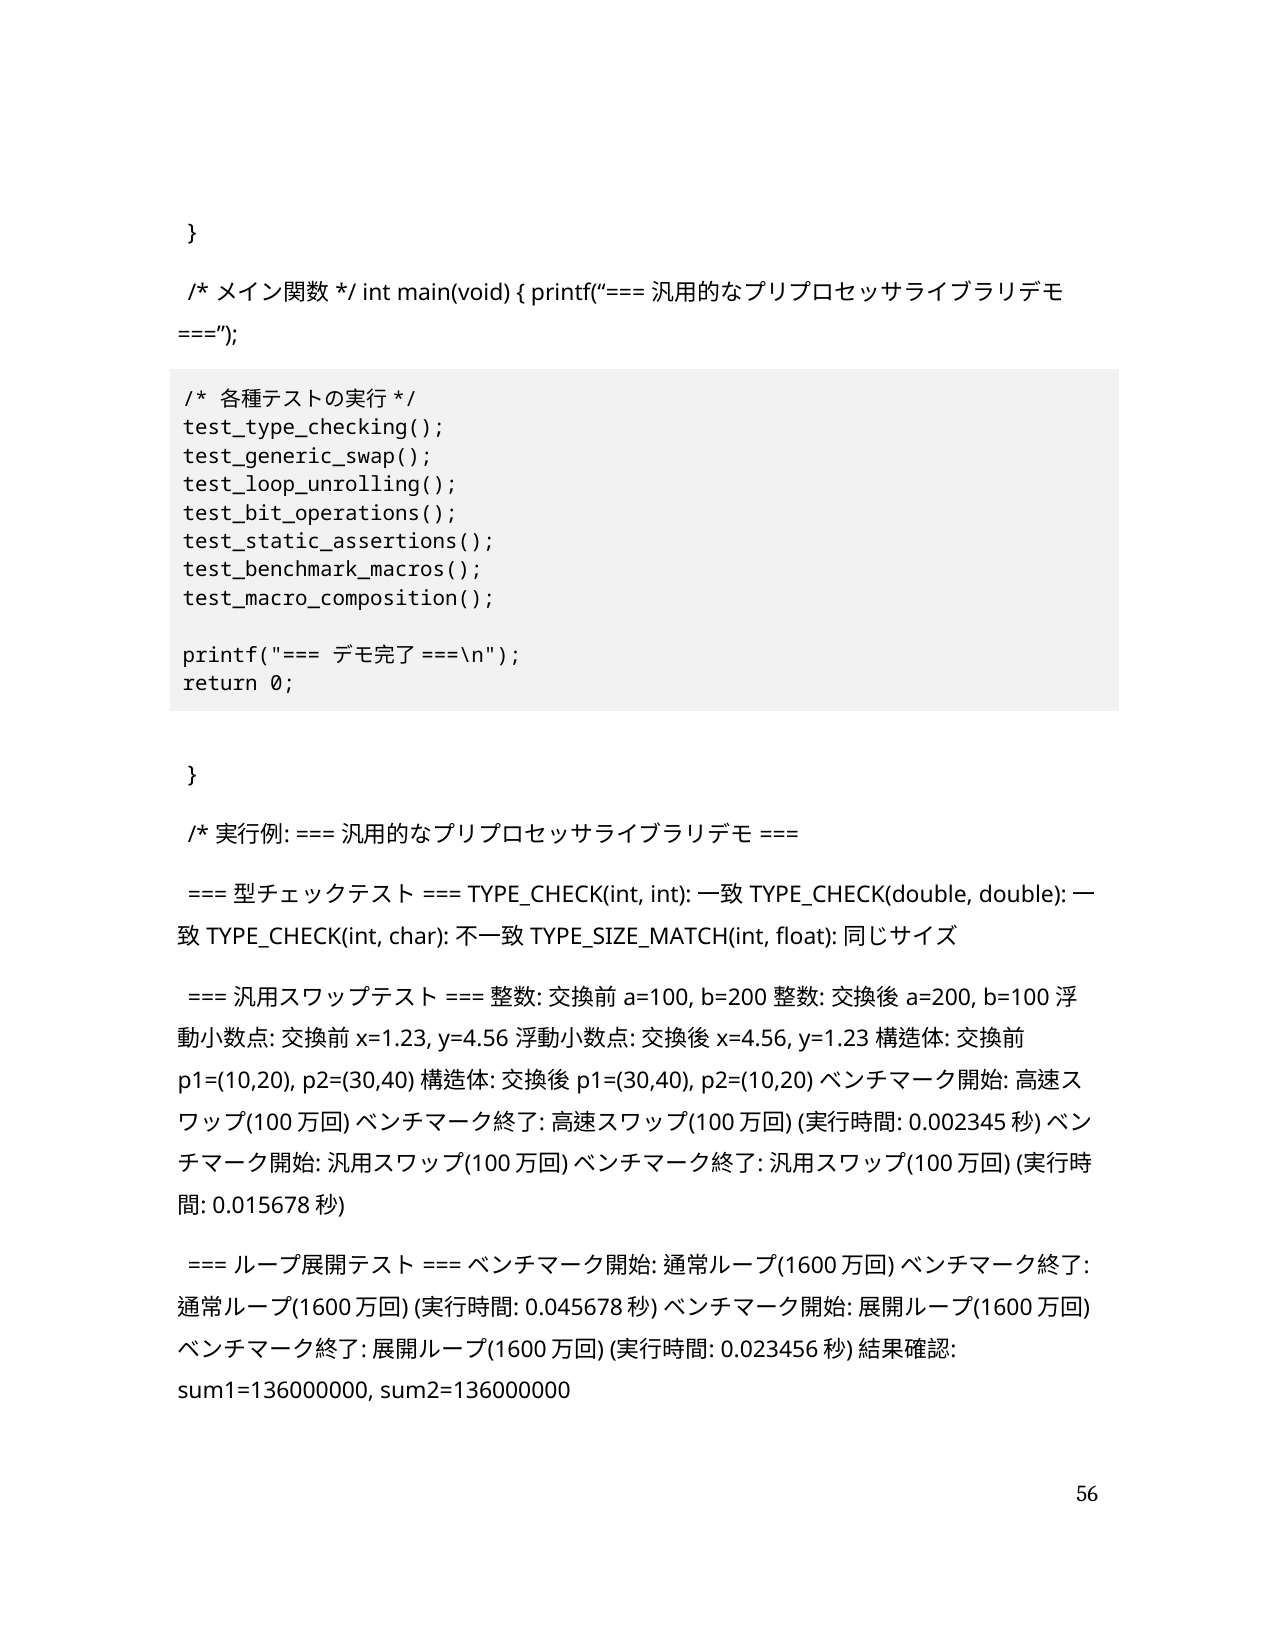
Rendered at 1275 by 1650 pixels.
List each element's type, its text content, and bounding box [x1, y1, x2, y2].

text } [177, 749, 1098, 790]
text === 汎用スワップテスト === 整数: 交換前 a=100, b=200 整数: 交換後 a=200, b=100 浮動小数点: 交換前 x=1.23, y=4.56 浮動小数点: 交換後 x=4.56, y=1.23 構造体: 交換前 p1=(10,20), p2=(30,40) 構造体: 交換後 p1=(30,40), p2=(10,20) ベンチマーク開始: 高速スワップ(100万回) ベンチマーク終了: 高速スワップ(100万回) (実行時間: 0.002345秒) ベンチマーク開始: 汎用スワップ(100万回) ベンチマーク終了: 汎用スワップ(100万回) (実行時間: 0.015678秒) [177, 972, 1098, 1222]
text /* 実行例: === 汎用的なプリプロセッサライブラリデモ === [177, 809, 1098, 851]
text /* メイン関数 */ int main(void) { printf(“=== 汎用的なプリプロセッサライブラリデモ ===”); [177, 267, 1098, 351]
text } [177, 207, 1098, 248]
text === 型チェックテスト === TYPE_CHECK(int, int): 一致 TYPE_CHECK(double, double): 一致 TYPE_CHECK(int, char): 不一致 TYPE_SIZE_MATCH(int, float): 同じサイズ [177, 869, 1098, 953]
text === ループ展開テスト === ベンチマーク開始: 通常ループ(1600万回) ベンチマーク終了: 通常ループ(1600万回) (実行時間: 0.045678秒) ベンチマーク開始: 展開ループ(1600万回) ベンチマーク終了: 展開ループ(1600万回) (実行時間: 0.023456秒) 結果確認: sum1=136000000, sum2=136000000 [177, 1240, 1098, 1407]
text /* 各種テストの実行 */ test_type_checking(); test_generic_swap(); test_loop_unrolling(); test_bit_operations(); test_static_assertions(); test_benchmark_macros(); test_macro_composition(); printf("=== デモ完了 ===\n"); return 0; [183, 382, 1106, 699]
